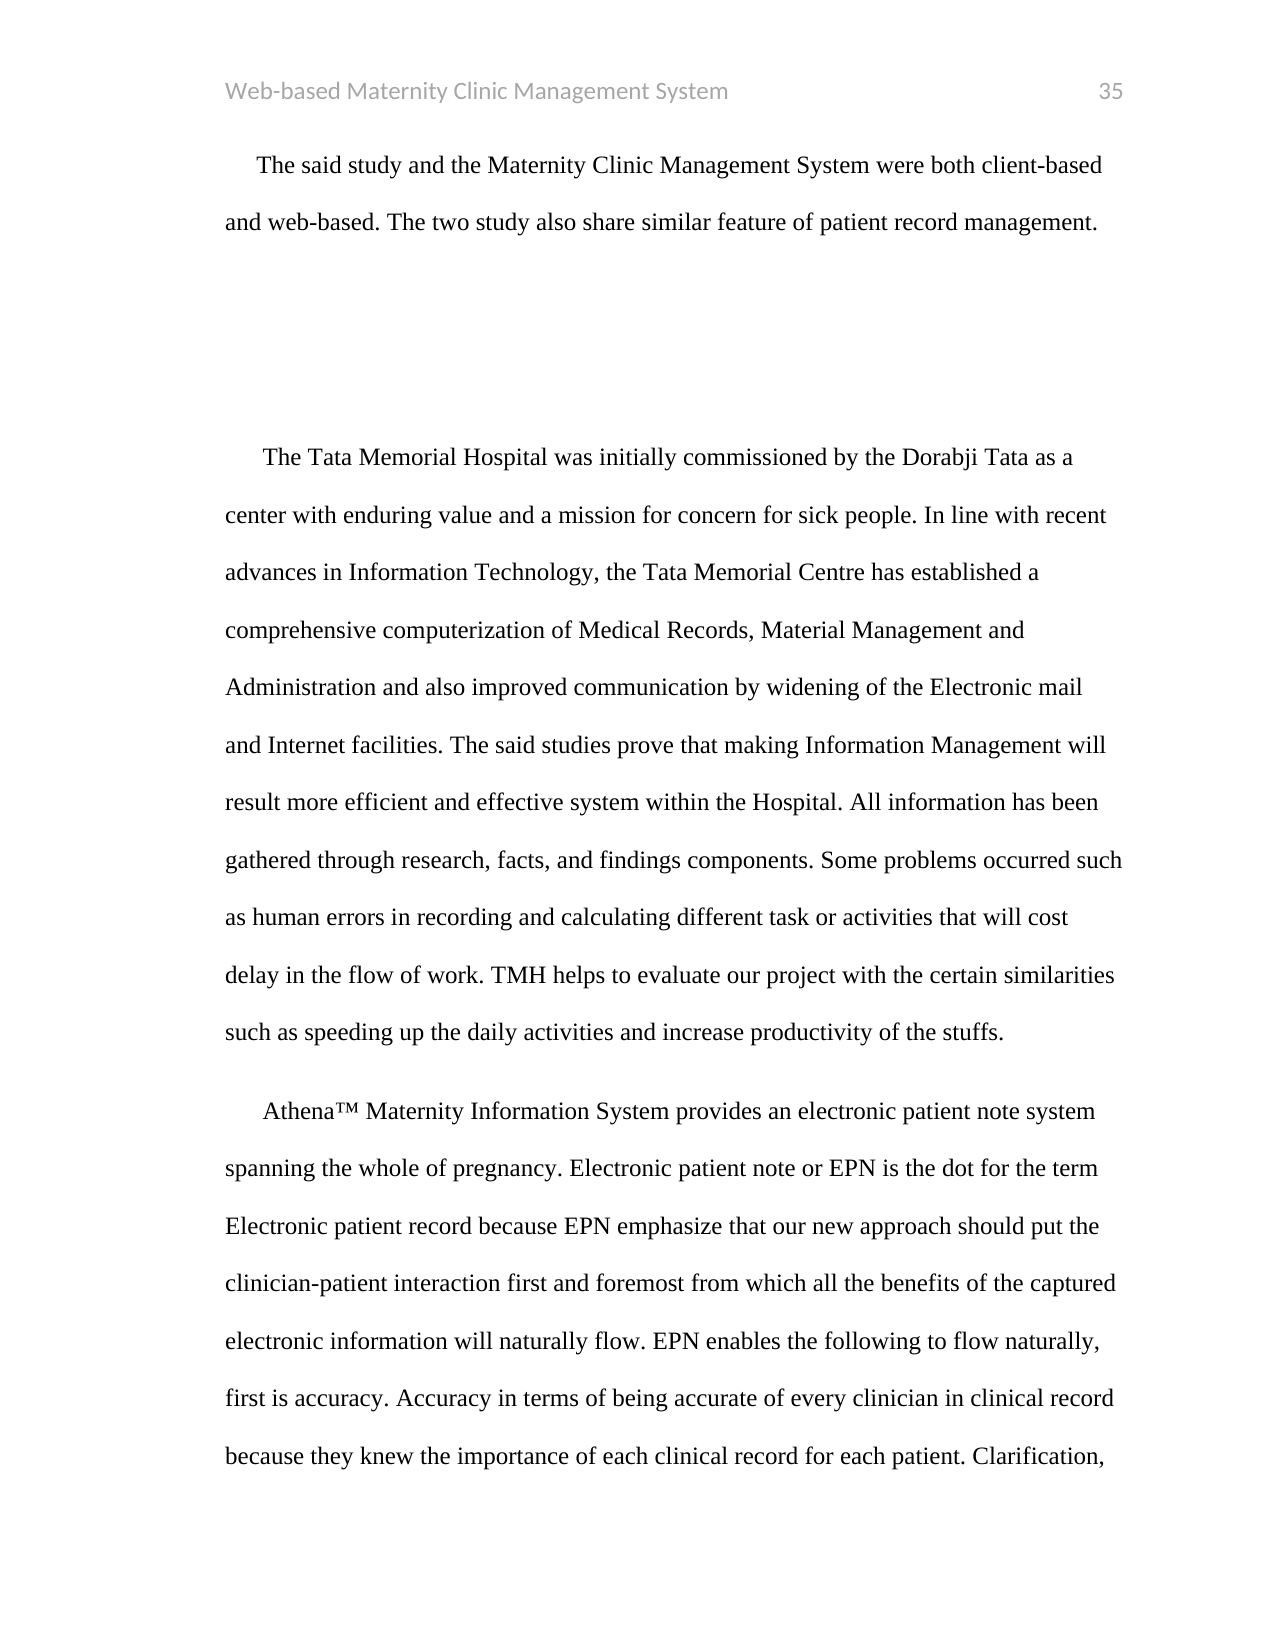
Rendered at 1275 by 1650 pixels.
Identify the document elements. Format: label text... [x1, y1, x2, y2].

text The Tata Memorial Hospital was initially commissioned by the Dorabji Tata as a center with enduring value and a mission for concern for sick people. In line with recent advances in Information Technology, the Tata Memorial Centre has established a comprehensive computerization of Medical Records, Material Management and Administration and also improved communication by widening of the Electronic mail and Internet facilities. The said studies prove that making Information Management will result more efficient and effective system within the Hospital. All information has been gathered through research, facts, and findings components. Some problems occurred such as human errors in recording and calculating different task or activities that will cost delay in the flow of work. TMH helps to evaluate our project with the certain similarities such as speeding up the daily activities and increase productivity of the stuffs. [225, 442, 1125, 1046]
text The said study and the Maternity Clinic Management System were both client-based and web-based. The two study also share similar feature of patient record management. [225, 150, 1125, 236]
